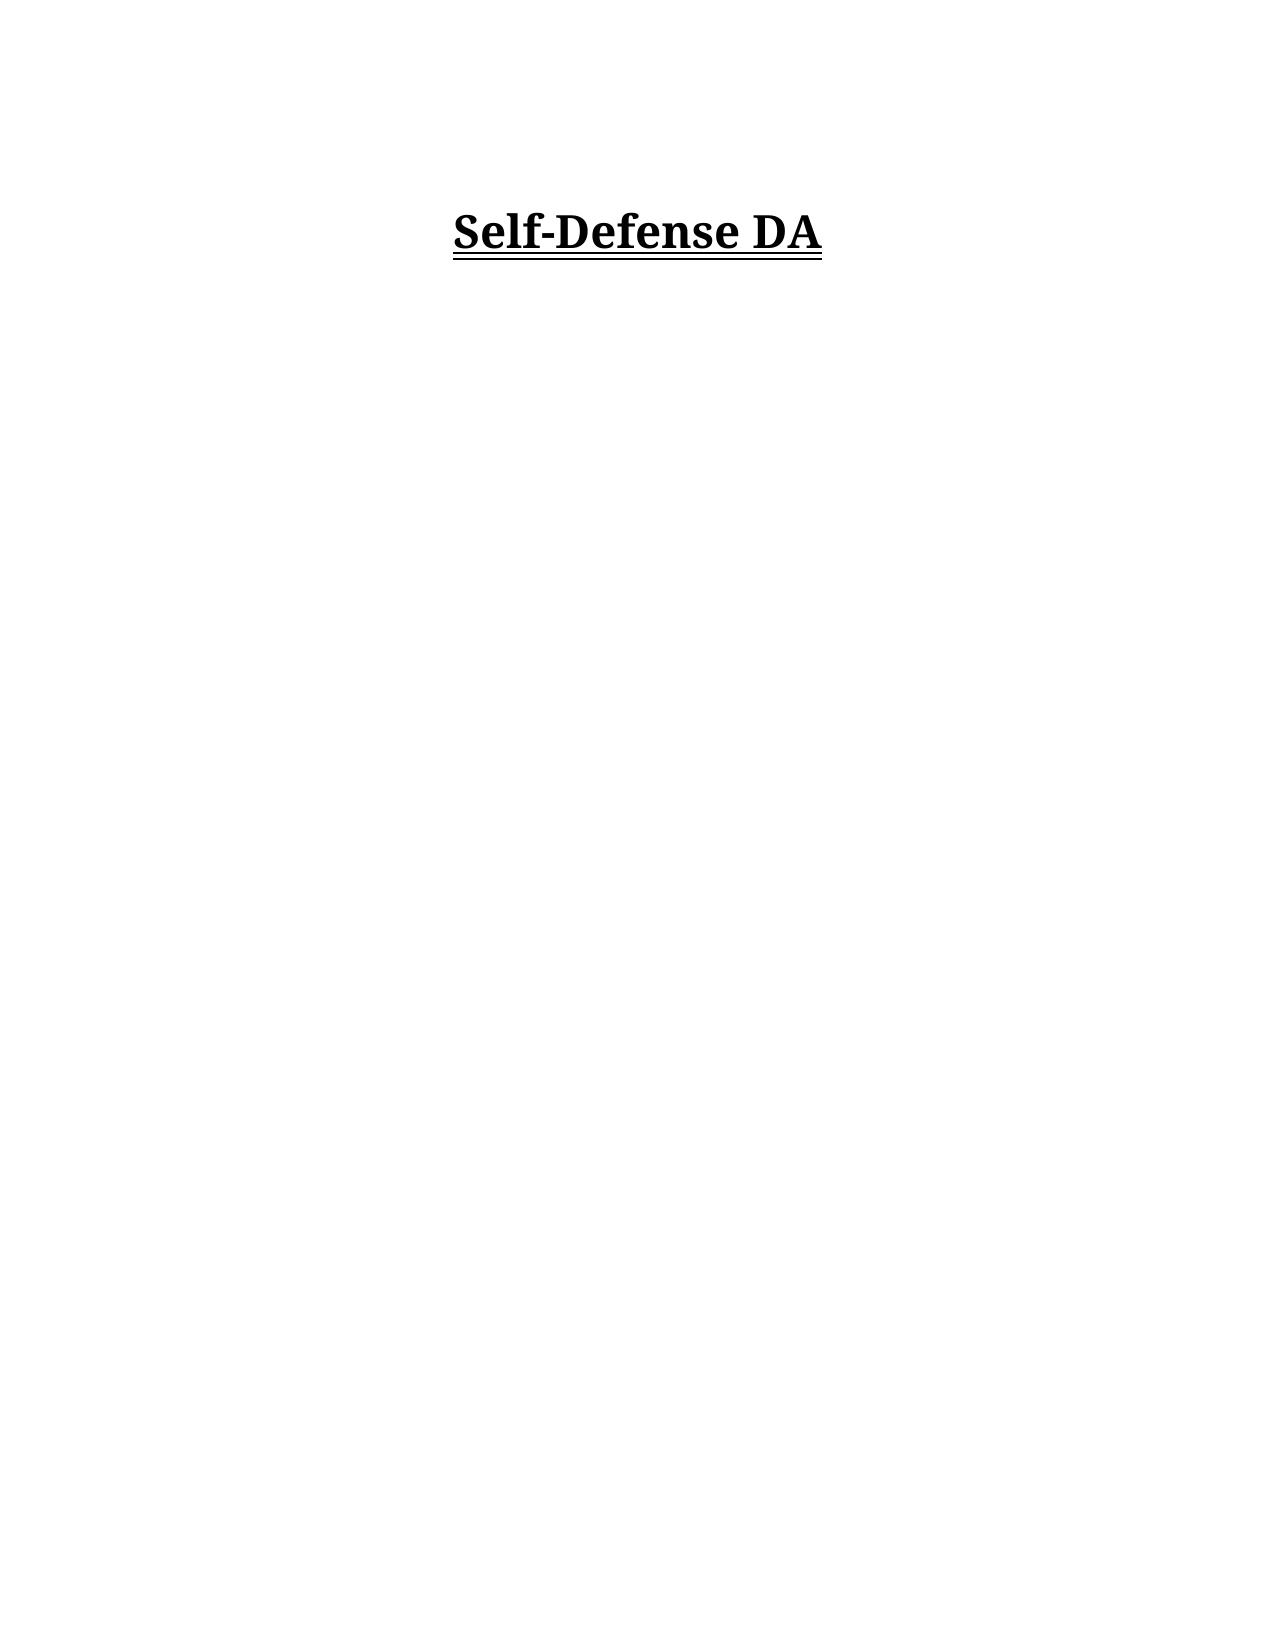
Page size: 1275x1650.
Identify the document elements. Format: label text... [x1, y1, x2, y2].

subtitle Self-Defense DA [150, 200, 1125, 262]
